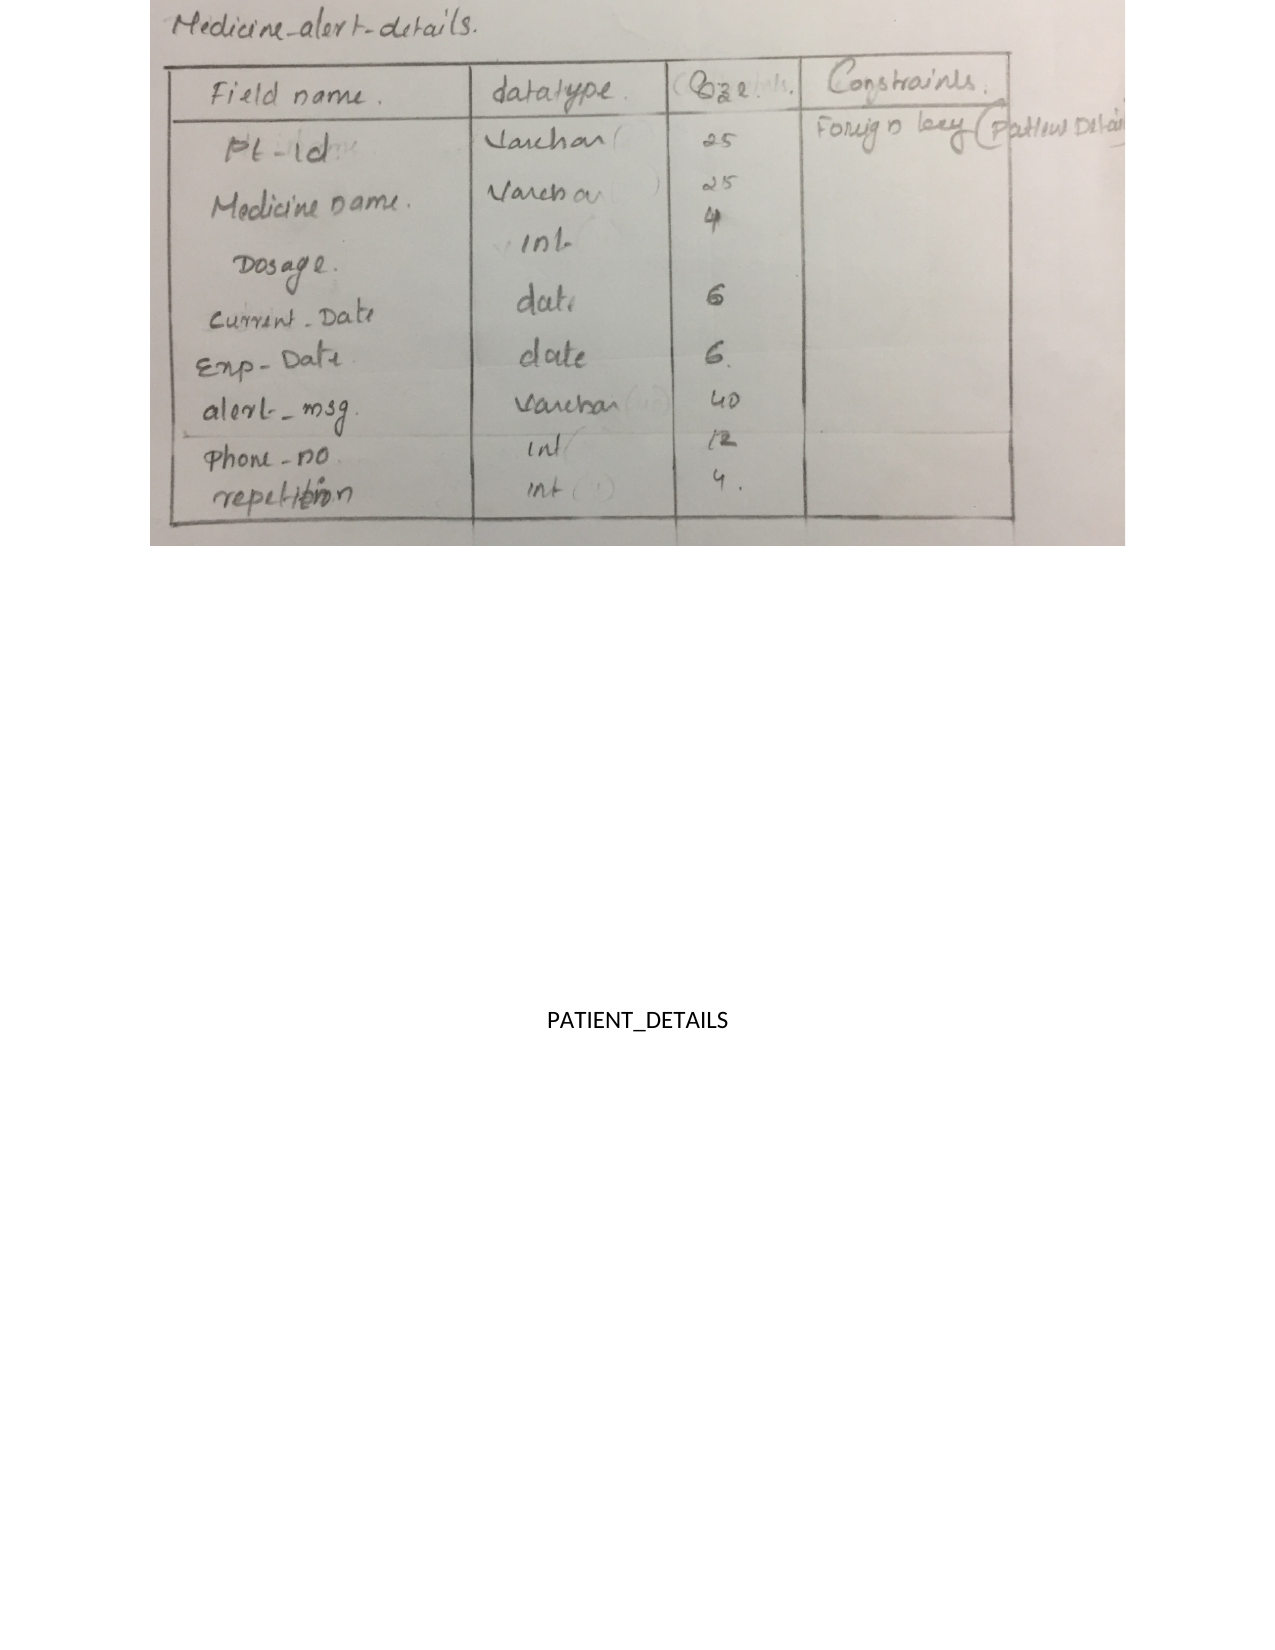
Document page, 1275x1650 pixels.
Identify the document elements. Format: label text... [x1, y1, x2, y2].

picture [150, 0, 1125, 546]
text ADMIN_LOGIN_DETAILS DOCTOR_DETAILS MEDICALSHOP_DETAILS MEDICINE_ALERT_DETAILS PATIENT_DETAILS PATIENT_HISTORY TEST_RESULT [150, 546, 1125, 1035]
